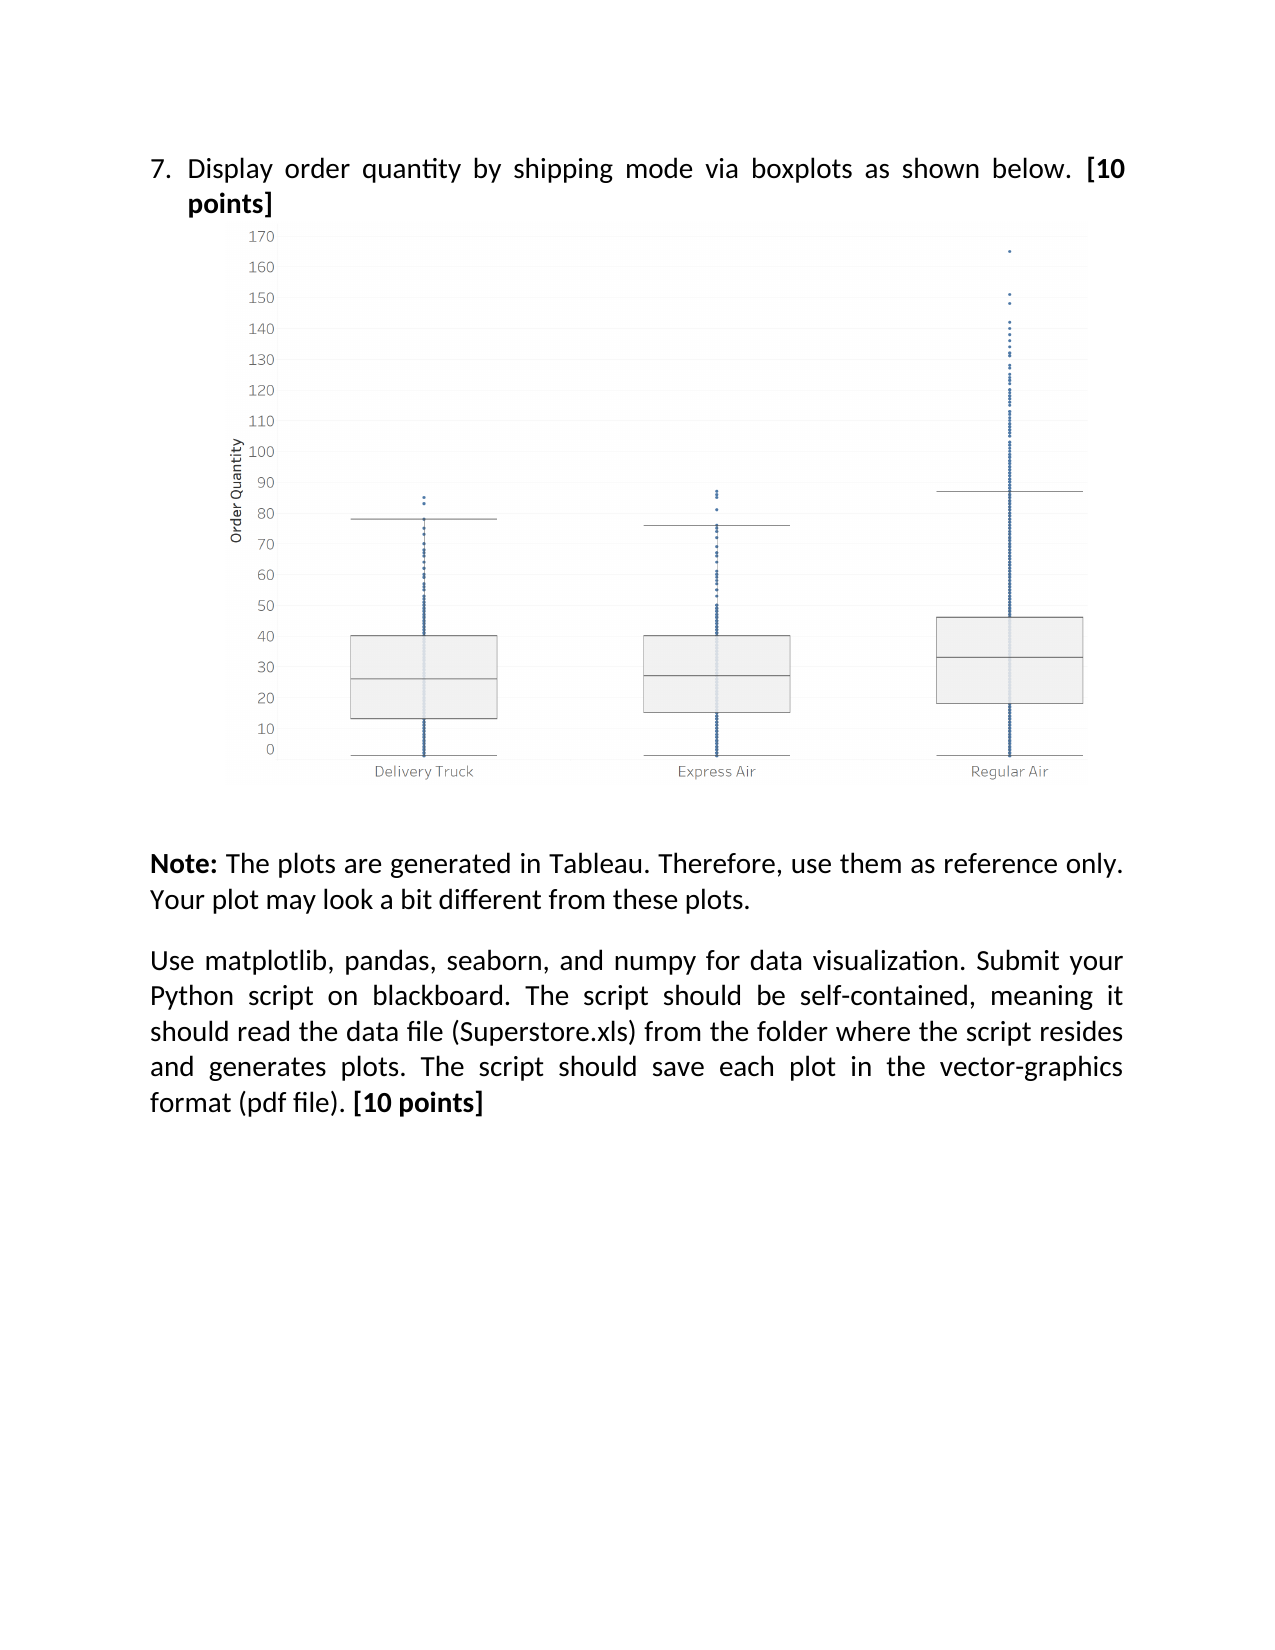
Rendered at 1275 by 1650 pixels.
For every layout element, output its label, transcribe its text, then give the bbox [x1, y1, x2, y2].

text Use matplotlib, pandas, seaborn, and numpy for data visualization. Submit your Python script on blackboard. The script should be self-contained, meaning it should read the data file (Superstore.xls) from the folder where the script resides and generates plots. The script should save each plot in the vector-graphics format (pdf file). [10 points] [150, 942, 1125, 1120]
picture [225, 221, 1088, 785]
text Note: The plots are generated in Tableau. Therefore, use them as reference only. Your plot may look a bit different from these plots. [150, 845, 1125, 917]
list Display order quantity by shipping mode via boxplots as shown below. [10 points] [150, 150, 1125, 221]
